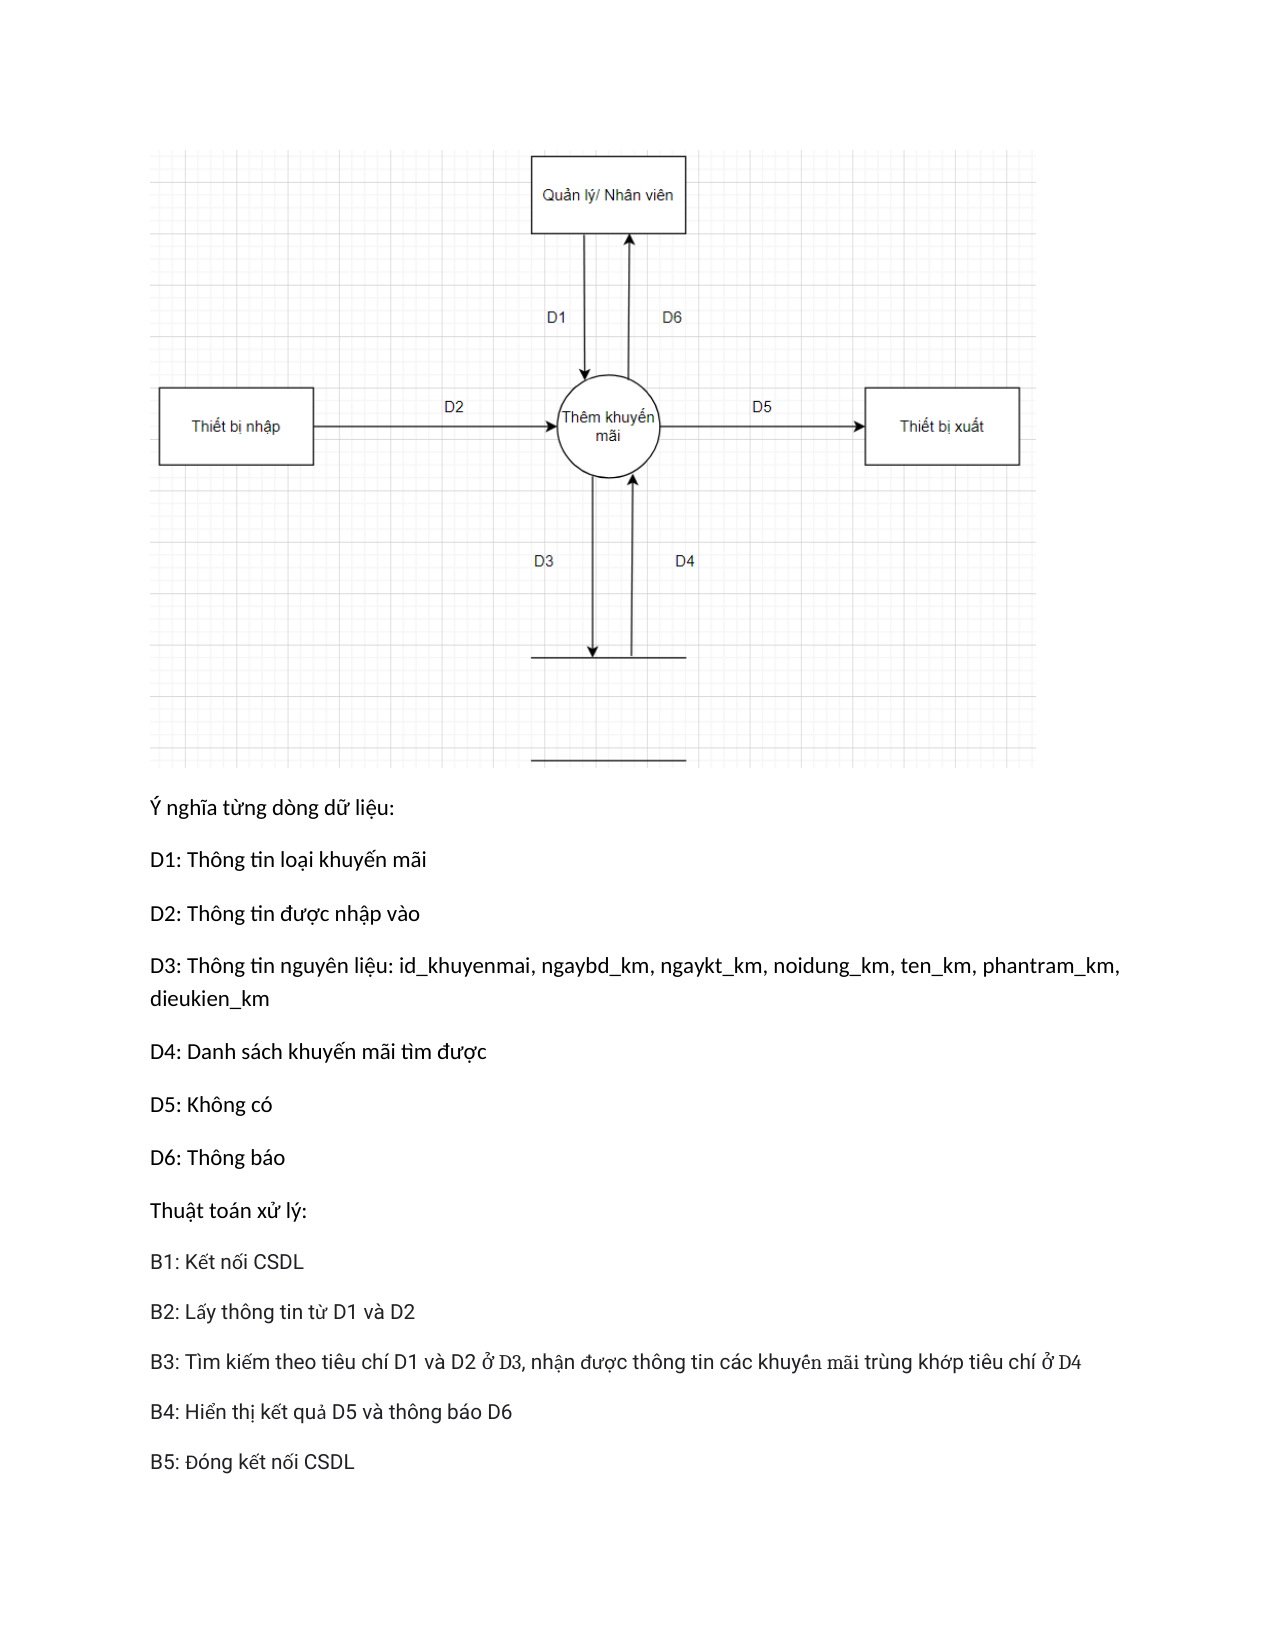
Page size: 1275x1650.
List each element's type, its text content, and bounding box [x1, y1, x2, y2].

picture [150, 150, 1036, 768]
text Ý nghĩa từng dòng dữ liệu: [150, 793, 1125, 821]
text Thuật toán xử lý: [150, 1196, 1125, 1224]
text D5: Không có [150, 1090, 1125, 1118]
text B2: Lấy thông tin từ D1 và D2 [328, 1299, 1125, 1324]
text D3: Thông tin nguyên liệu: id_khuyenmai, ngaybd_km, ngaykt_km, noidung_km, ten_km, phantram_km, dieukien_km [150, 952, 1125, 1012]
text B1: Kết nối CSDL [243, 1249, 1125, 1274]
text D2: Thông tin được nhập vào [150, 899, 1125, 927]
text B5: Đóng kết nối CSDL [293, 1449, 1125, 1474]
text D4: Danh sách khuyến mãi tìm được [150, 1037, 1125, 1065]
text D1: Thông tin loại khuyến mãi [150, 846, 1125, 874]
text B4: Hiển thị kết quả D5 và thông báo D6 [326, 1399, 1125, 1424]
text D6: Thông báo [150, 1143, 1125, 1171]
